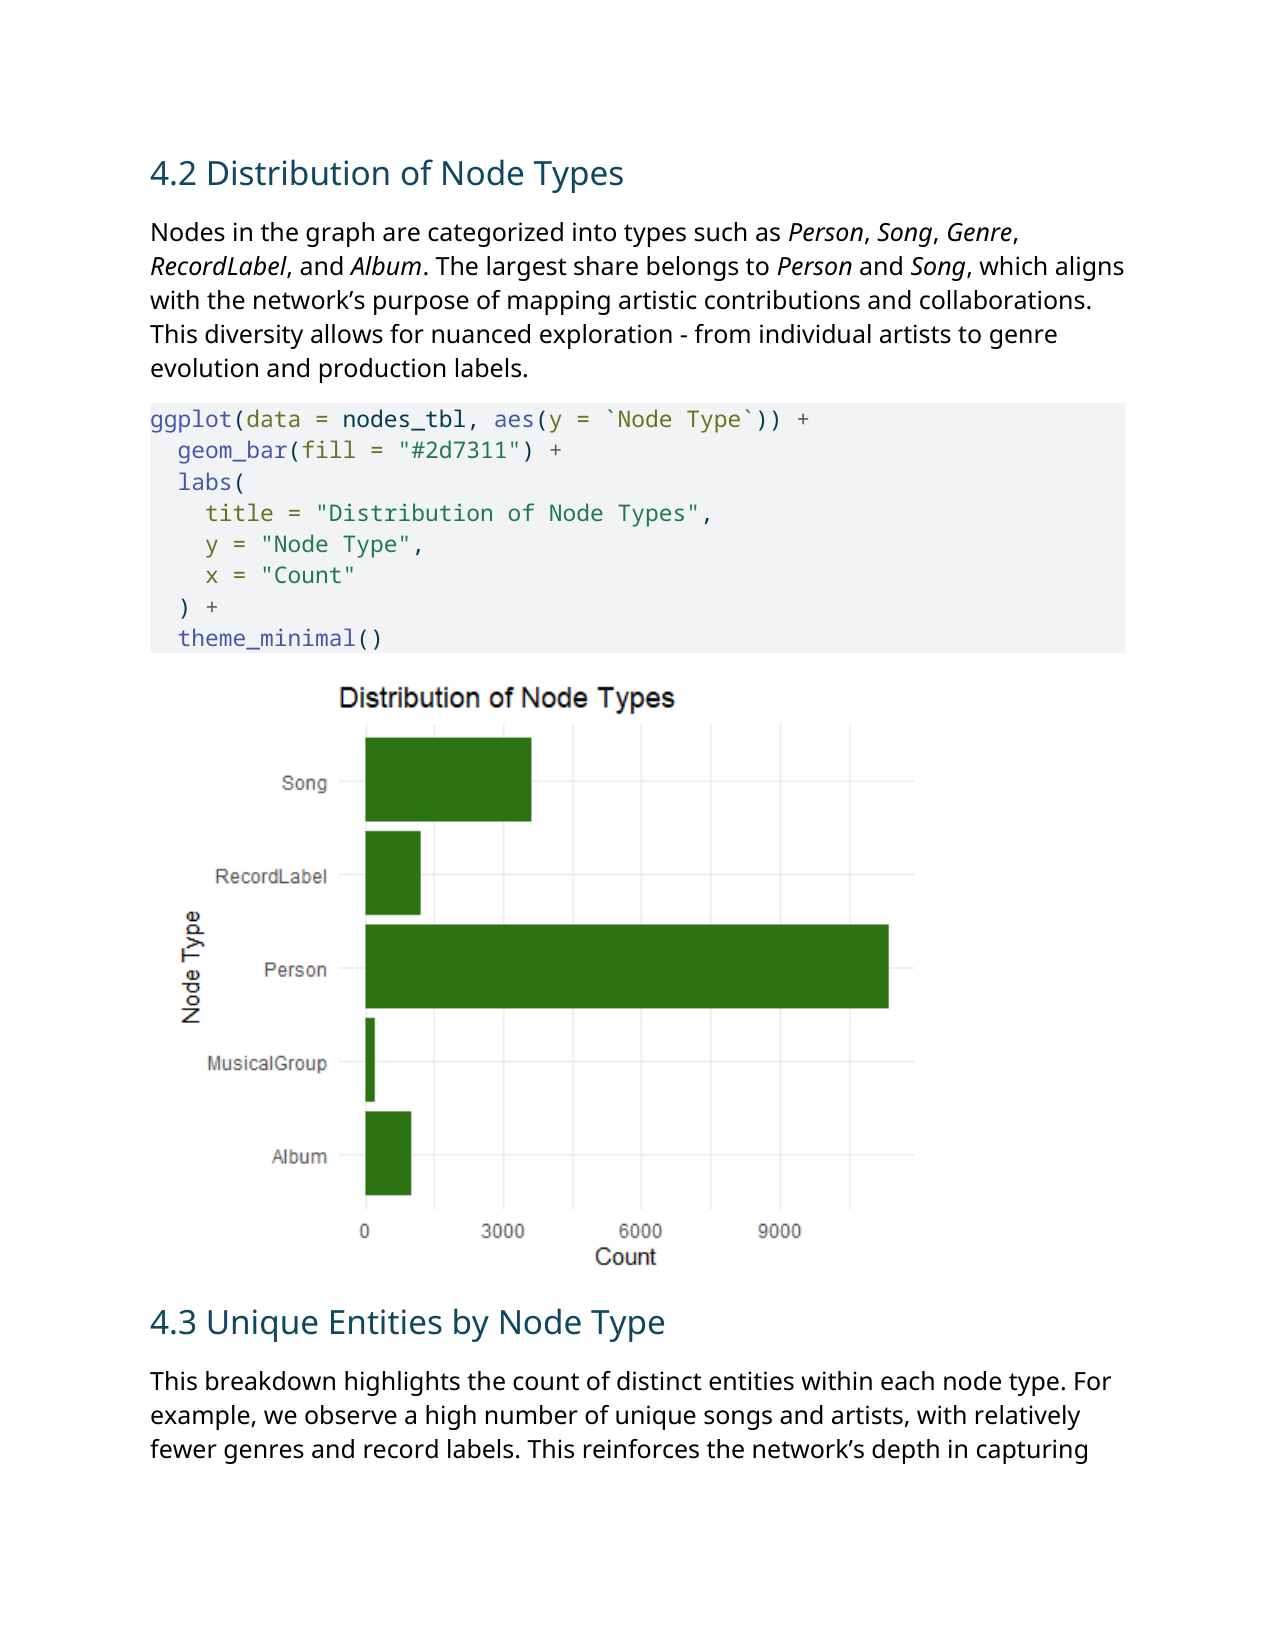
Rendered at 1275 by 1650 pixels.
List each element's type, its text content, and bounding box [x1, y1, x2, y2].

text ggplot(data = nodes_tbl, aes(y = `Node Type`)) + geom_bar(fill = "#2d7311") + labs( title = "Distribution of Node Types", y = "Node Type", x = "Count" ) + theme_minimal() [150, 403, 1125, 653]
picture [168, 674, 927, 1281]
subtitle 4.3 Unique Entities by Node Type [150, 1299, 1125, 1344]
text Nodes in the graph are categorized into types such as Person, Song, Genre, RecordLabel, and Album. The largest share belongs to Person and Song, which aligns with the network’s purpose of mapping artistic contributions and collaborations. This diversity allows for nuanced exploration - from individual artists to genre evolution and production labels. [150, 214, 1125, 384]
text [150, 1363, 1125, 1466]
subtitle 4.2 Distribution of Node Types [150, 150, 1125, 195]
